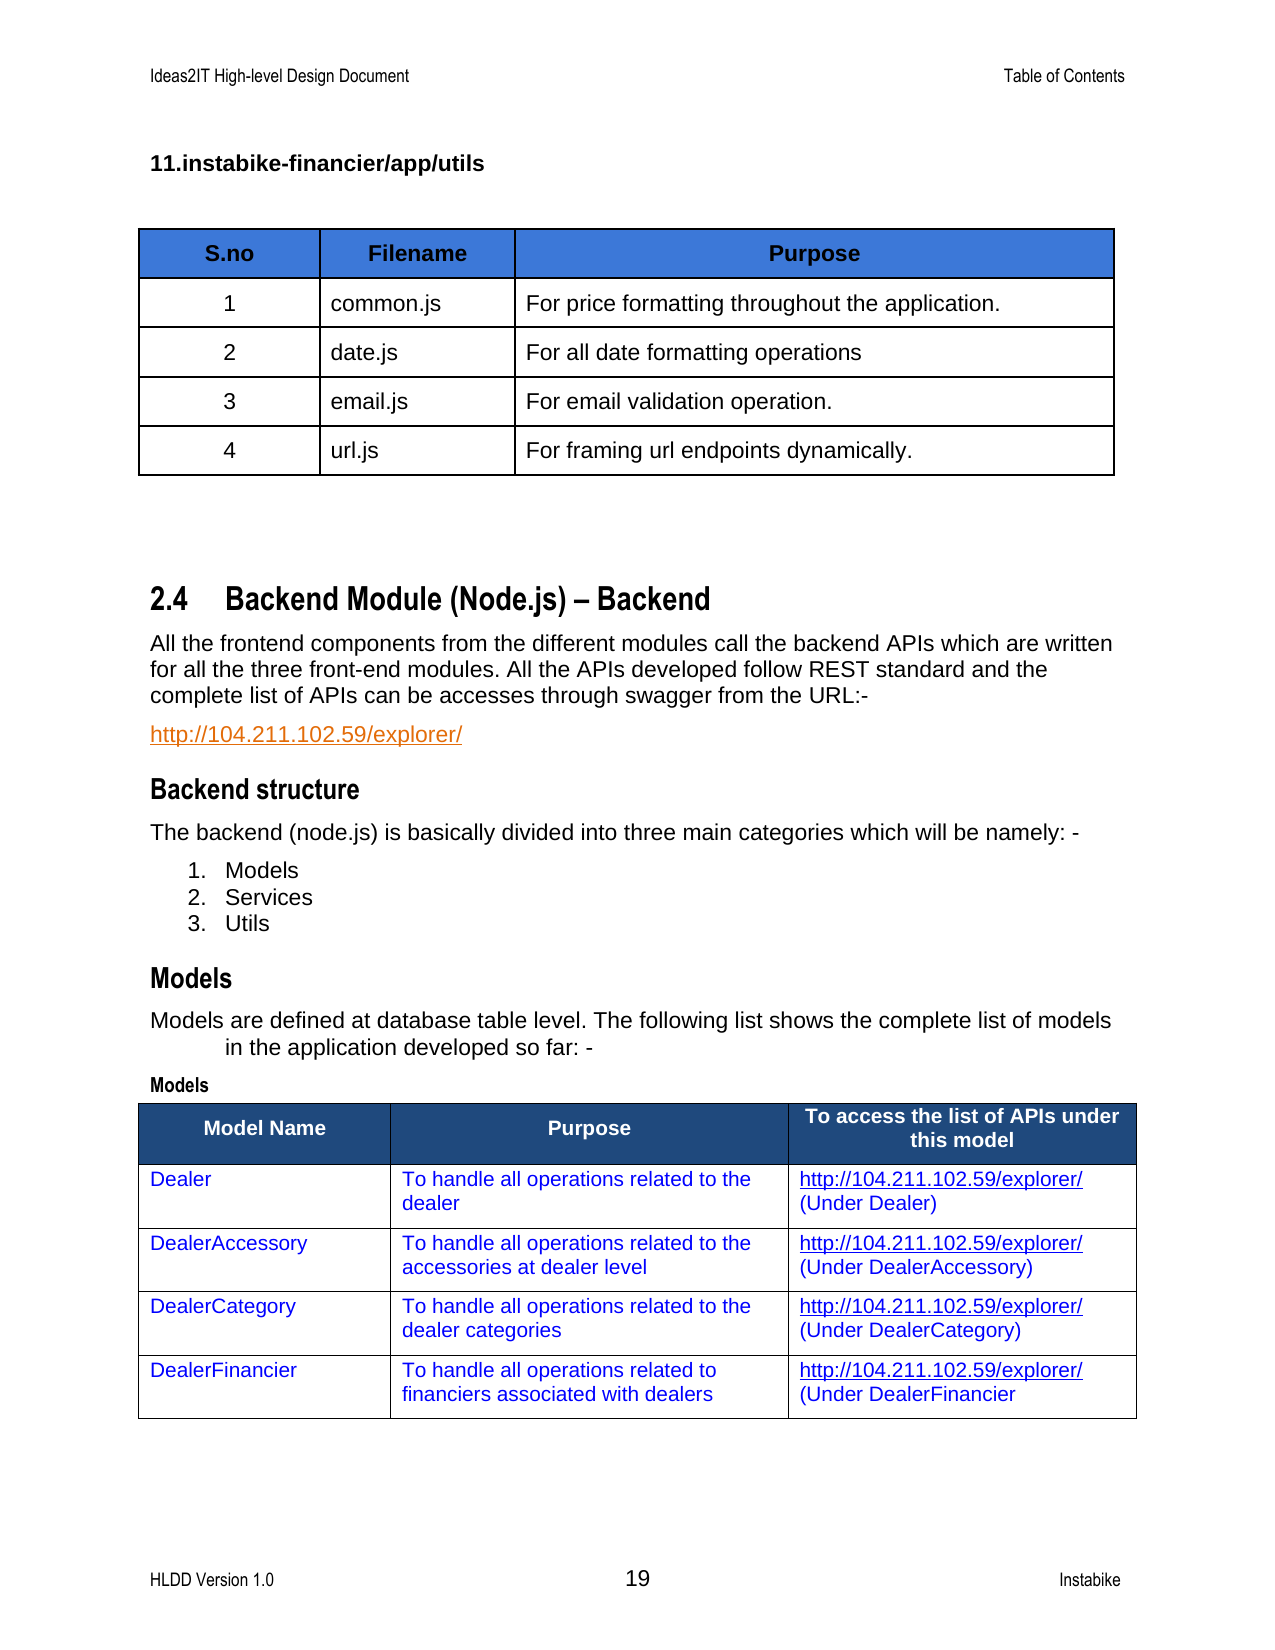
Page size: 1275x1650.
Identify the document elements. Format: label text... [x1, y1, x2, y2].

list Models [187, 857, 1125, 884]
table_cell For framing url endpoints dynamically. [516, 427, 1113, 474]
table_cell 1 [140, 279, 319, 326]
text The backend (node.js) is basically divided into three main categories which will be namely: - [150, 818, 1125, 845]
table_cell 4 [140, 427, 319, 474]
table_header Purpose [391, 1104, 788, 1164]
table_cell To handle all operations related to the accessories at dealer level [391, 1229, 788, 1291]
table_cell DealerAccessory [139, 1229, 390, 1291]
table_cell 2 [140, 328, 319, 376]
table_cell http://104.211.102.59/explorer/ (Under Dealer) [789, 1165, 1136, 1228]
table_cell Dealer [139, 1165, 390, 1228]
text Models are defined at database table level. The following list shows the complete list of models in the application developed so far: - [150, 1007, 1125, 1060]
text Models [150, 1072, 1125, 1096]
table_cell To handle all operations related to the dealer categories [391, 1292, 788, 1355]
table_header Model Name [139, 1104, 390, 1164]
list Services [187, 884, 1125, 910]
table_cell email.js [321, 378, 514, 425]
list Utils [187, 910, 1125, 936]
table_header To access the list of APIs under this model [789, 1104, 1136, 1164]
table_cell To handle all operations related to financiers associated with dealers [391, 1356, 788, 1418]
table_cell http://104.211.102.59/explorer/ (Under DealerAccessory) [789, 1229, 1136, 1291]
table_cell DealerFinancier [139, 1356, 390, 1418]
table_cell url.js [321, 427, 514, 474]
table_cell http://104.211.102.59/explorer/ (Under DealerCategory) [789, 1292, 1136, 1355]
table_cell To handle all operations related to the dealer [391, 1165, 788, 1228]
table_header S.no [140, 230, 319, 277]
table_cell For price formatting throughout the application. [516, 279, 1113, 326]
table_cell common.js [321, 279, 514, 326]
subtitle Backend structure [150, 772, 1125, 806]
text http://104.211.102.59/explorer/ [150, 721, 1125, 747]
table_cell 3 [140, 378, 319, 425]
table_header Purpose [516, 230, 1113, 277]
table_cell For all date formatting operations [516, 328, 1113, 376]
table_cell http://104.211.102.59/explorer/ (Under DealerFinancier [789, 1356, 1136, 1418]
text 11.instabike-financier/app/utils [150, 150, 1125, 176]
subtitle Models [150, 961, 1125, 995]
subtitle Backend Module (Node.js) – Backend [150, 579, 1125, 617]
text All the frontend components from the different modules call the backend APIs which are written for all the three front-end modules. All the APIs developed follow REST standard and the complete list of APIs can be accesses through swagger from the URL:- [150, 629, 1125, 709]
table_cell For email validation operation. [516, 378, 1113, 425]
table_cell DealerCategory [139, 1292, 390, 1355]
table_header Filename [321, 230, 514, 277]
table_cell date.js [321, 328, 514, 376]
